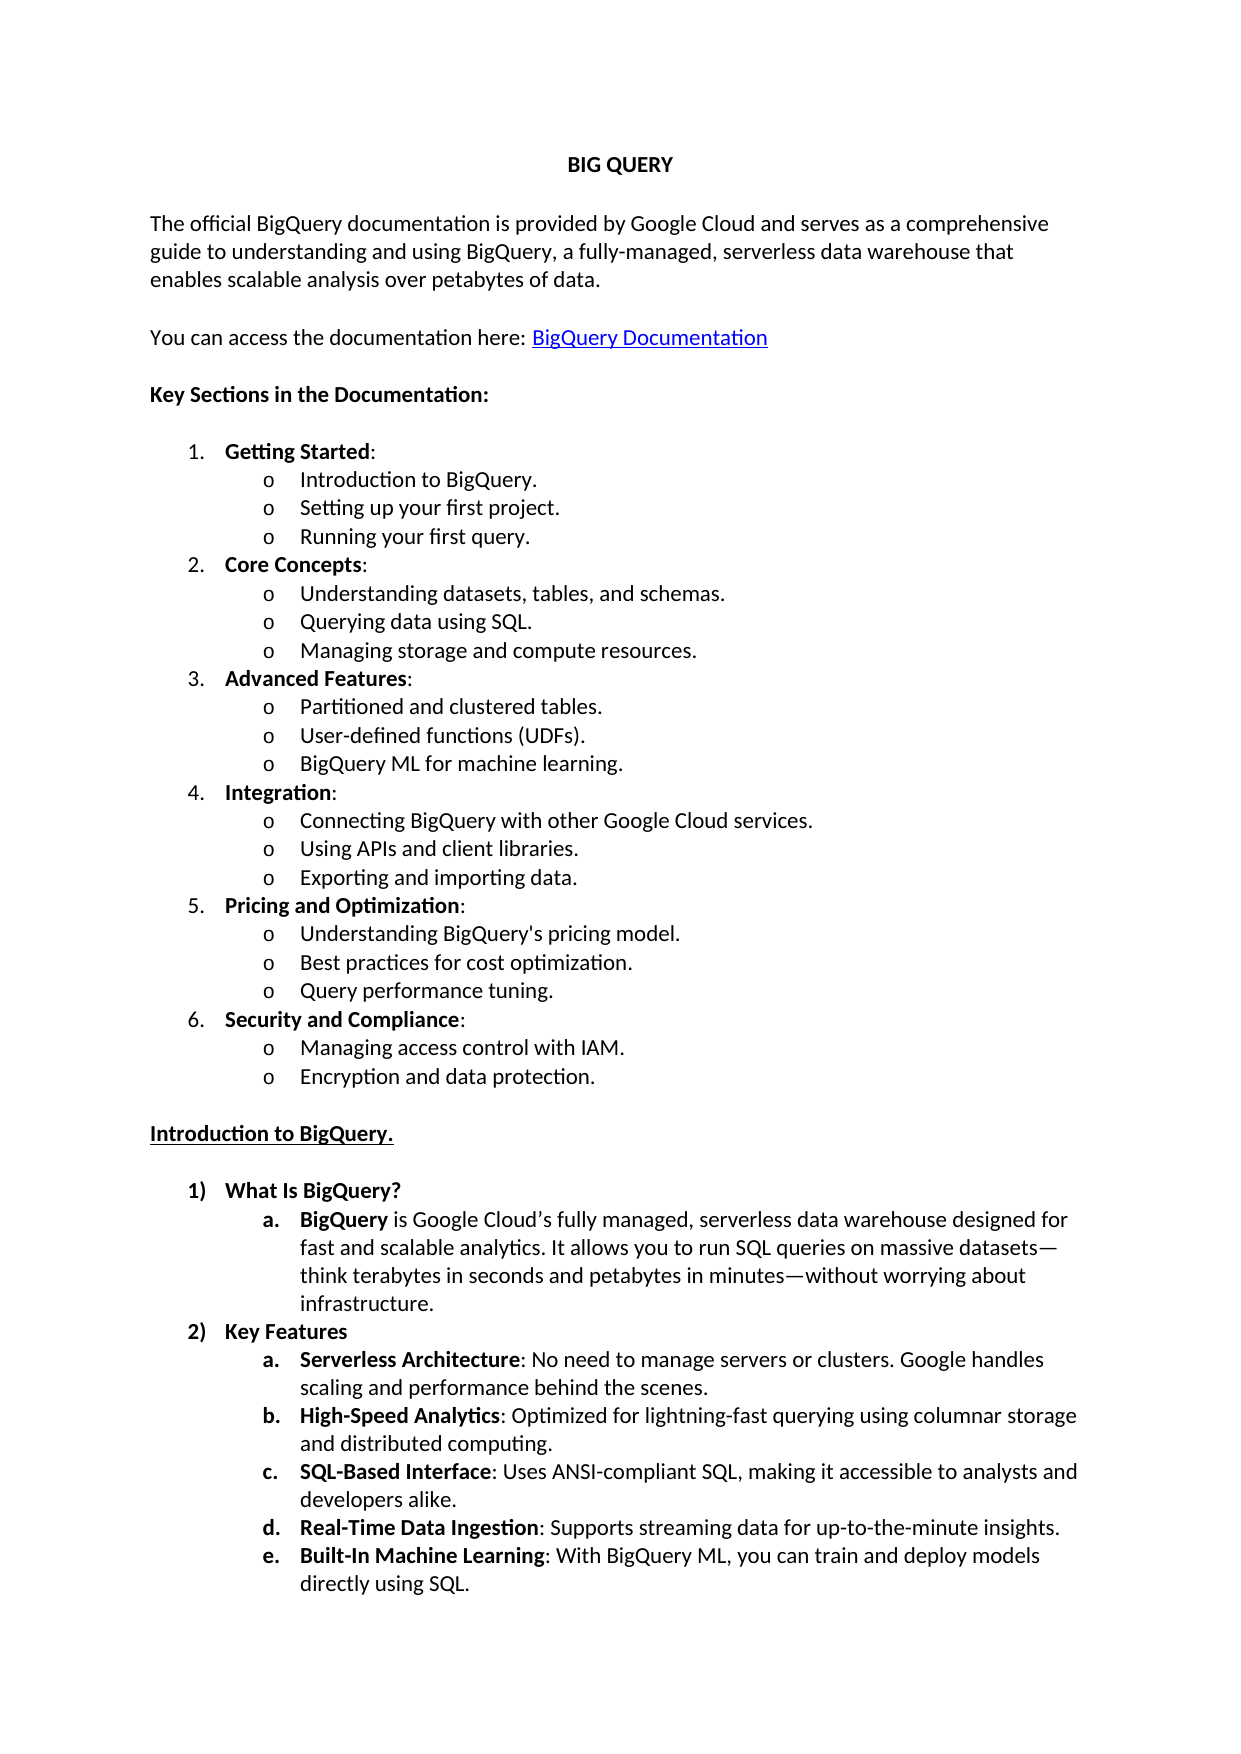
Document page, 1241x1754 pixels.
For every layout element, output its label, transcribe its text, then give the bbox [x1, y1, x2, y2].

list Encryption and data protection. [262, 1062, 1090, 1090]
list User-defined functions (UDFs). [262, 721, 1090, 749]
list What Is BigQuery? [187, 1177, 1090, 1205]
text You can access the documentation here: BigQuery Documentation [150, 323, 1090, 351]
list Core Concepts: [187, 551, 1090, 579]
text Introduction to BigQuery. [150, 1119, 1090, 1147]
list Integration: [187, 778, 1090, 806]
list Managing access control with IAM. [262, 1033, 1090, 1062]
list Understanding BigQuery's pricing model. [262, 919, 1090, 948]
list Partitioned and clustered tables. [262, 692, 1090, 721]
list Managing storage and compute resources. [262, 636, 1090, 664]
list Pricing and Optimization: [187, 892, 1090, 919]
list Connecting BigQuery with other Google Cloud services. [262, 806, 1090, 834]
list BigQuery is Google Cloud’s fully managed, serverless data warehouse designed for fast and scalable analytics. It allows you to run SQL queries on massive datasets—think terabytes in seconds and petabytes in minutes—without worrying about infrastructure. [262, 1205, 1090, 1317]
list Exporting and importing data. [262, 863, 1090, 892]
text BIG QUERY [150, 150, 1090, 178]
list Getting Started: [187, 437, 1090, 465]
list Serverless Architecture: No need to manage servers or clusters. Google handles scaling and performance behind the scenes. [262, 1345, 1090, 1401]
text Key Sections in the Documentation: [150, 380, 1090, 408]
list Querying data using SQL. [262, 607, 1090, 636]
list SQL-Based Interface: Uses ANSI-compliant SQL, making it accessible to analysts and developers alike. [262, 1457, 1090, 1513]
list Running your first query. [262, 522, 1090, 551]
list Using APIs and client libraries. [262, 834, 1090, 863]
list Setting up your first project. [262, 493, 1090, 522]
list Best practices for cost optimization. [262, 948, 1090, 977]
list Advanced Features: [187, 664, 1090, 692]
list BigQuery ML for machine learning. [262, 749, 1090, 778]
list High-Speed Analytics: Optimized for lightning-fast querying using columnar storage and distributed computing. [262, 1401, 1090, 1457]
text The official BigQuery documentation is provided by Google Cloud and serves as a comprehensive guide to understanding and using BigQuery, a fully-managed, serverless data warehouse that enables scalable analysis over petabytes of data. [150, 209, 1090, 293]
list Introduction to BigQuery. [262, 465, 1090, 493]
list Key Features [187, 1317, 1090, 1345]
list Built-In Machine Learning: With BigQuery ML, you can train and deploy models directly using SQL. [262, 1541, 1090, 1597]
list Understanding datasets, tables, and schemas. [262, 579, 1090, 607]
list Security and Compliance: [187, 1005, 1090, 1033]
list Real-Time Data Ingestion: Supports streaming data for up-to-the-minute insights. [262, 1513, 1090, 1541]
list Query performance tuning. [262, 977, 1090, 1005]
